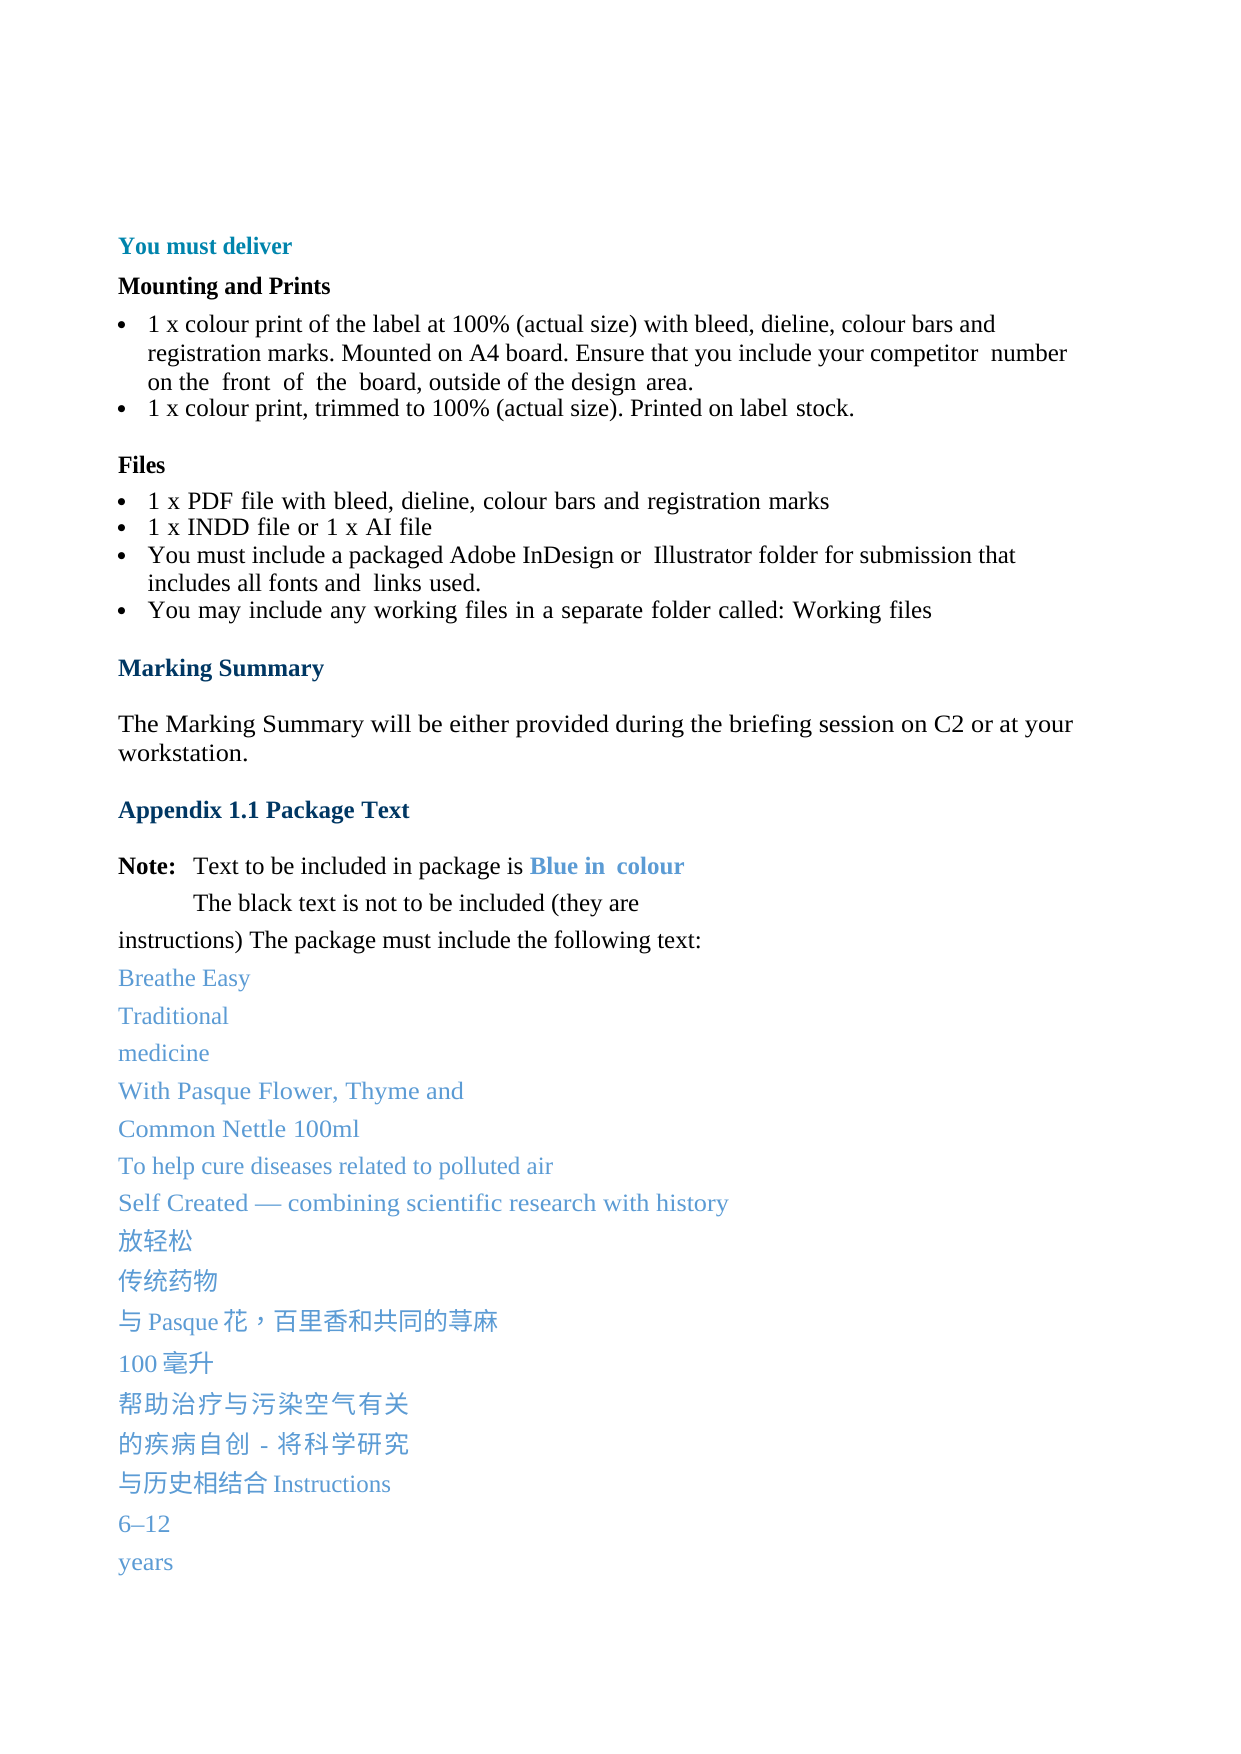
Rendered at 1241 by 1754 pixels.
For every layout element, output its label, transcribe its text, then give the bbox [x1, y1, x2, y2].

list 1 x INDD file or 1 x AI file [118, 514, 1134, 541]
text With Pasque Flower, Thyme and Common Nettle 100ml [118, 1076, 553, 1142]
text To help cure diseases related to polluted air [118, 1151, 1134, 1180]
subtitle Marking Summary [118, 653, 1134, 682]
list You must include a packaged Adobe InDesign or Illustrator folder for submission that includes all fonts and links used. [118, 541, 1098, 597]
text Note: Text to be included in package is Blue in colour [118, 851, 1134, 880]
text 传统药物 [118, 1264, 1134, 1298]
list 1 x colour print of the label at 100% (actual size) with bleed, dieline, colour bars and registration marks. Mounted on A4 board. Ensure that you include your competitor number on the front of the board, outside of the design area. [118, 309, 1098, 396]
text 与Pasque花，百里香和共同的荨麻 [118, 1304, 1134, 1338]
text 放轻松 [118, 1223, 1134, 1257]
text The Marking Summary will be either provided during the briefing session on C2 or at your workstation. [118, 709, 1134, 767]
text Self Created — combining scientific research with history [118, 1188, 1134, 1217]
text Breathe Easy Traditional medicine [118, 963, 317, 1067]
text 100毫升 [118, 1345, 1134, 1379]
text You must deliver [118, 231, 1134, 259]
list You may include any working files in a separate folder called: Working files [118, 597, 1134, 623]
subtitle Appendix 1.1 Package Text [118, 796, 1134, 824]
text The black text is not to be included (they are instructions) The package must include the following text: [118, 888, 709, 954]
text 帮助治疗与污染空气有关的疾病自创 - 将科学研究与历史相结合Instructions [118, 1387, 410, 1500]
text Mounting and Prints [118, 271, 1134, 300]
text 6–12 years 5ml [118, 1509, 216, 1576]
list 1 x PDF file with bleed, dieline, colour bars and registration marks [118, 488, 1134, 514]
list 1 x colour print, trimmed to 100% (actual size). Printed on label stock. [118, 396, 1134, 421]
text Files [118, 450, 1134, 479]
